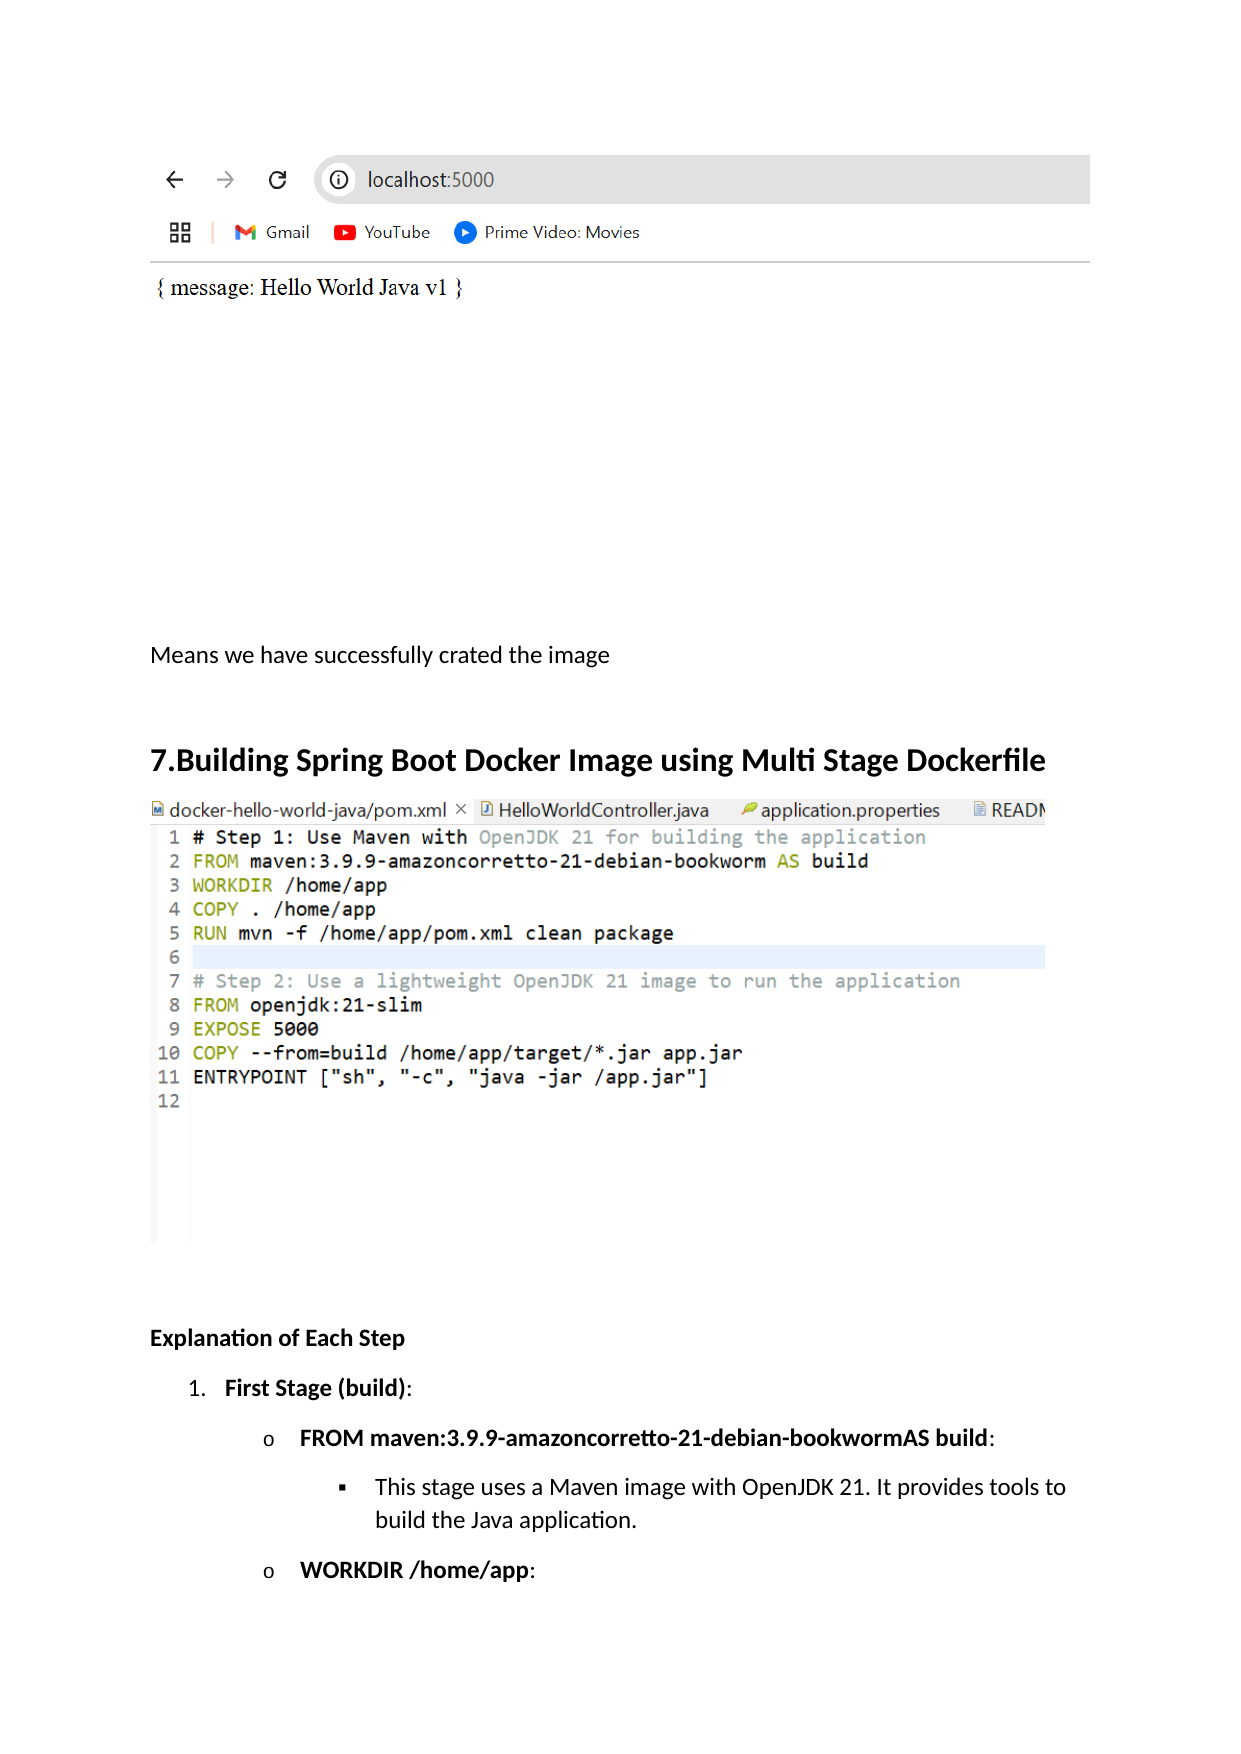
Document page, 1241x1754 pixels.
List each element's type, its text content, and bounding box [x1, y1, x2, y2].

text 7.Building Spring Boot Docker Image using Multi Stage Dockerfile [150, 739, 1090, 779]
list This stage uses a Maven image with OpenJDK 21. It provides tools to build the Java application. [337, 1471, 1090, 1535]
picture [150, 150, 1091, 571]
text Means we have successfully crated the image [150, 639, 1090, 670]
text Explanation of Each Step [150, 1322, 1090, 1353]
list FROM maven:3.9.9-amazoncorretto-21-debian-bookwormAS build: [262, 1422, 1090, 1452]
picture [150, 799, 1045, 1243]
list WORKDIR /home/app: [262, 1554, 1090, 1584]
list First Stage (build): [187, 1372, 1090, 1403]
